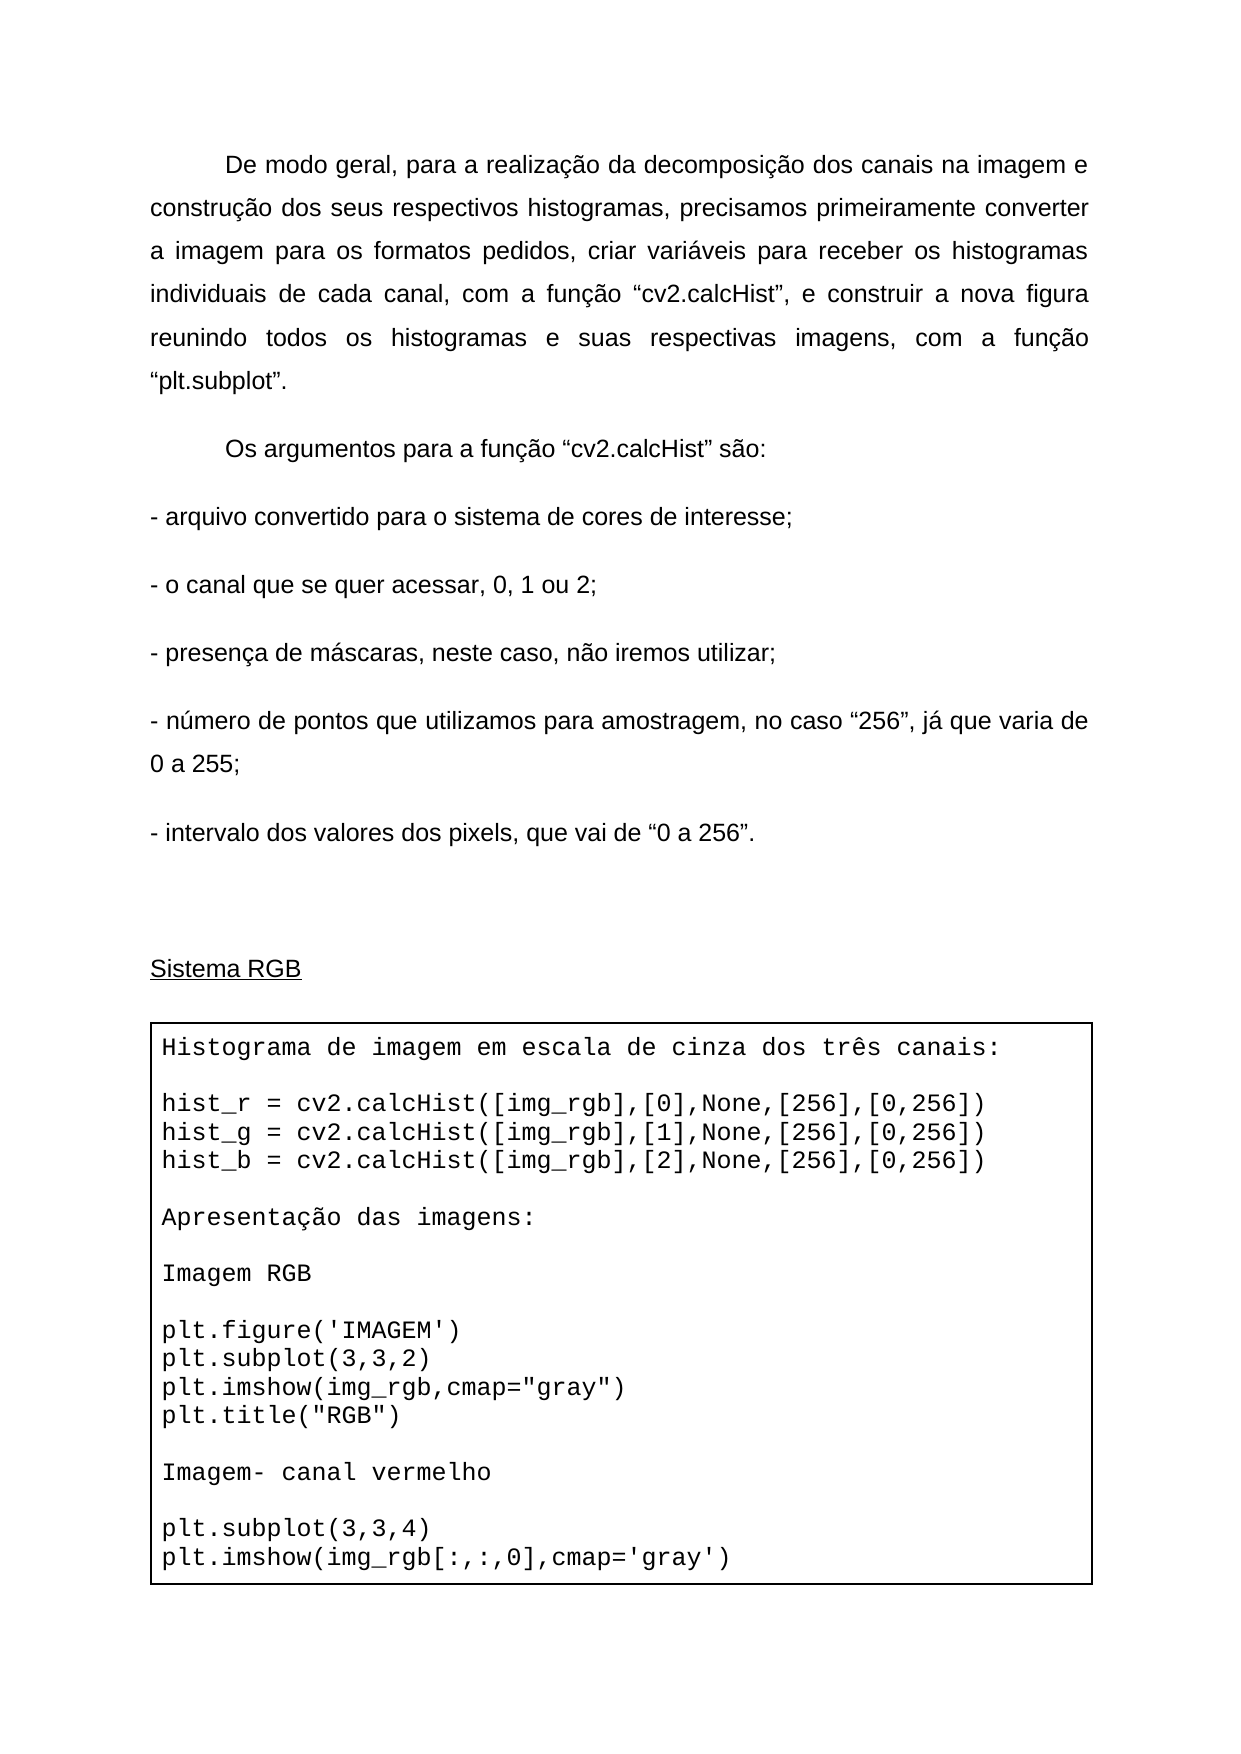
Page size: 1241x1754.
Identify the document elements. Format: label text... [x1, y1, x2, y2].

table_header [152, 1024, 1091, 1583]
text Sistema RGB [150, 954, 1090, 982]
text - presença de máscaras, neste caso, não iremos utilizar; [150, 638, 1090, 667]
text - o canal que se quer acessar, 0, 1 ou 2; [150, 570, 1090, 599]
text - arquivo convertido para o sistema de cores de interesse; [150, 502, 1090, 531]
text Os argumentos para a função “cv2.calcHist” são: [150, 434, 1090, 462]
text - número de pontos que utilizamos para amostragem, no caso “256”, já que varia de 0 a 255; [150, 706, 1090, 778]
text De modo geral, para a realização da decomposição dos canais na imagem e construção dos seus respectivos histogramas, precisamos primeiramente converter a imagem para os formatos pedidos, criar variáveis para receber os histogramas individuais de cada canal, com a função “cv2.calcHist”, e construir a nova figura reunindo todos os histogramas e suas respectivas imagens, com a função “plt.subplot”. [150, 150, 1090, 394]
text - intervalo dos valores dos pixels, que vai de “0 a 256”. [150, 817, 1090, 846]
